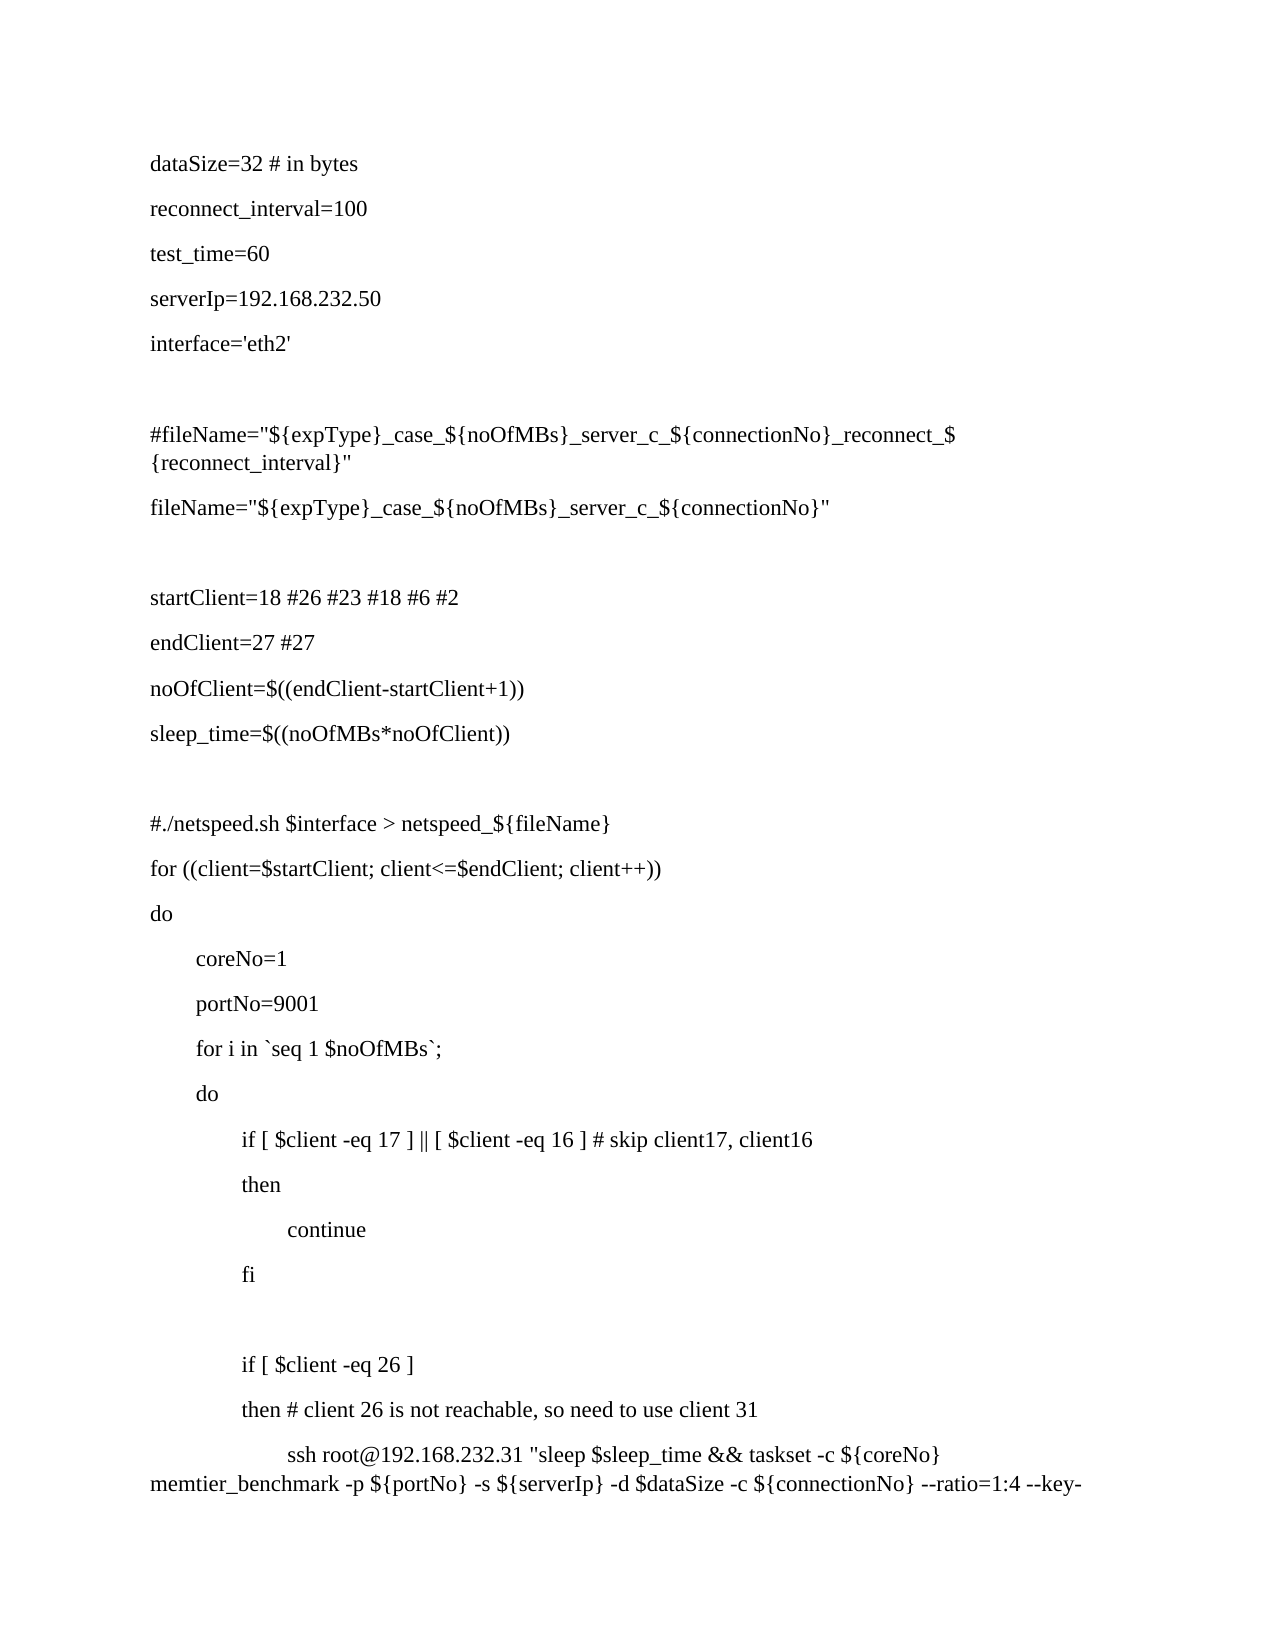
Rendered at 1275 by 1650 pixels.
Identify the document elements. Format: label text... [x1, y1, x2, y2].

text interface='eth2' [150, 330, 1125, 357]
text sleep_time=$((noOfMBs*noOfClient)) [150, 720, 1125, 746]
text for i in `seq 1 $noOfMBs`; [150, 1035, 1125, 1062]
text if [ $client -eq 26 ] [150, 1351, 1125, 1377]
text #fileName="${expType}_case_${noOfMBs}_server_c_${connectionNo}_reconnect_${reconnect_interval}" [150, 421, 1125, 475]
text startClient=18 #26 #23 #18 #6 #2 [150, 584, 1125, 611]
text coreNo=1 [150, 945, 1125, 972]
text fi [150, 1261, 1125, 1287]
text serverIp=192.168.232.50 [150, 285, 1125, 312]
text reconnect_interval=100 [150, 195, 1125, 221]
text do [150, 1081, 1125, 1107]
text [150, 1441, 1125, 1496]
text dataSize=32 # in bytes [150, 150, 1125, 176]
text noOfClient=$((endClient-startClient+1)) [150, 674, 1125, 701]
text #./netspeed.sh $interface > netspeed_${fileName} [150, 810, 1125, 836]
text endClient=27 #27 [150, 629, 1125, 656]
text test_time=60 [150, 240, 1125, 267]
text if [ $client -eq 17 ] || [ $client -eq 16 ] # skip client17, client16 [150, 1126, 1125, 1152]
text fileName="${expType}_case_${noOfMBs}_server_c_${connectionNo}" [150, 494, 1125, 521]
text then # client 26 is not reachable, so need to use client 31 [150, 1396, 1125, 1423]
text for ((client=$startClient; client<=$endClient; client++)) [150, 855, 1125, 881]
text do [150, 900, 1125, 926]
text continue [150, 1216, 1125, 1242]
text portNo=9001 [150, 990, 1125, 1017]
text then [150, 1171, 1125, 1197]
